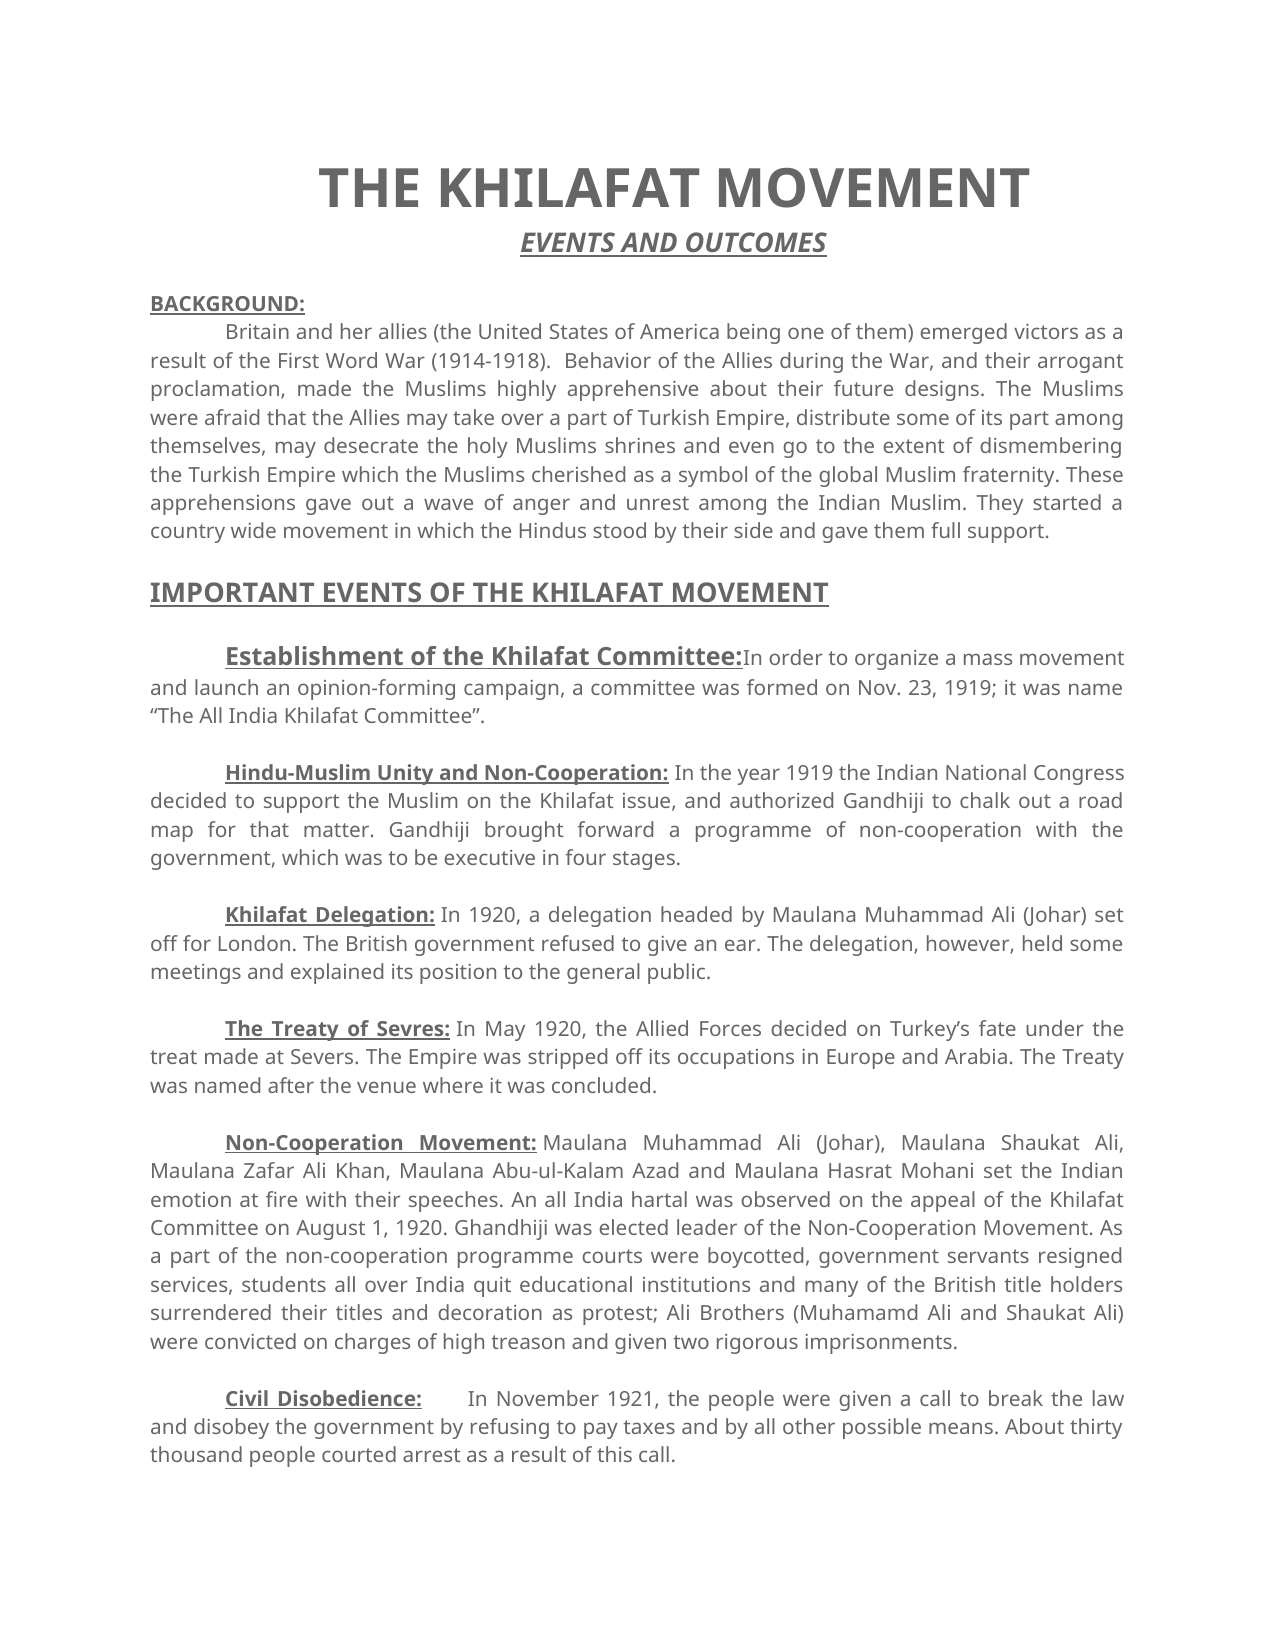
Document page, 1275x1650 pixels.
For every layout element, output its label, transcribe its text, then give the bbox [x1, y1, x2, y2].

text Establishment of the Khilafat Committee:In order to organize a mass movement and launch an opinion-forming campaign, a committee was formed on Nov. 23, 1919; it was name “The All India Khilafat Committee”. [150, 639, 1125, 730]
text Khilafat Delegation: In 1920, a delegation headed by Maulana Muhammad Ali (Johar) set off for London. The British government refused to give an ear. The delegation, however, held some meetings and explained its position to the general public. [150, 900, 1125, 986]
text EVENTS AND OUTCOMES [150, 224, 1125, 261]
text THE KHILAFAT MOVEMENT [150, 150, 1125, 224]
text Hindu-Muslim Unity and Non-Cooperation: In the year 1919 the Indian National Congress decided to support the Muslim on the Khilafat issue, and authorized Gandhiji to chalk out a road map for that matter. Gandhiji brought forward a programme of non-cooperation with the government, which was to be executive in four stages. [150, 758, 1125, 872]
text The Treaty of Sevres: In May 1920, the Allied Forces decided on Turkey’s fate under the treat made at Severs. The Empire was stripped off its occupations in Europe and Arabia. The Treaty was named after the venue where it was concluded. [150, 1014, 1125, 1099]
text IMPORTANT EVENTS OF THE KHILAFAT MOVEMENT [150, 573, 1125, 610]
text Non-Cooperation Movement: Maulana Muhammad Ali (Johar), Maulana Shaukat Ali, Maulana Zafar Ali Khan, Maulana Abu-ul-Kalam Azad and Maulana Hasrat Mohani set the Indian emotion at fire with their speeches. An all India hartal was observed on the appeal of the Khilafat Committee on August 1, 1920. Ghandhiji was elected leader of the Non-Cooperation Movement. As a part of the non-cooperation programme courts were boycotted, government servants resigned services, students all over India quit educational institutions and many of the British title holders surrendered their titles and decoration as protest; Ali Brothers (Muhamamd Ali and Shaukat Ali) were convicted on charges of high treason and given two rigorous imprisonments. [150, 1128, 1125, 1355]
text Civil Disobedience: In November 1921, the people were given a call to break the law and disobey the government by refusing to pay taxes and by all other possible means. About thirty thousand people courted arrest as a result of this call. [150, 1384, 1125, 1469]
text Britain and her allies (the United States of America being one of them) emerged victors as a result of the First Word War (1914-1918). Behavior of the Allies during the War, and their arrogant proclamation, made the Muslims highly apprehensive about their future designs. The Muslims were afraid that the Allies may take over a part of Turkish Empire, distribute some of its part among themselves, may desecrate the holy Muslims shrines and even go to the extent of dismembering the Turkish Empire which the Muslims cherished as a symbol of the global Muslim fraternity. These apprehensions gave out a wave of anger and unrest among the Indian Muslim. They started a country wide movement in which the Hindus stood by their side and gave them full support. [150, 317, 1125, 545]
text BACKGROUND: [150, 289, 1125, 317]
